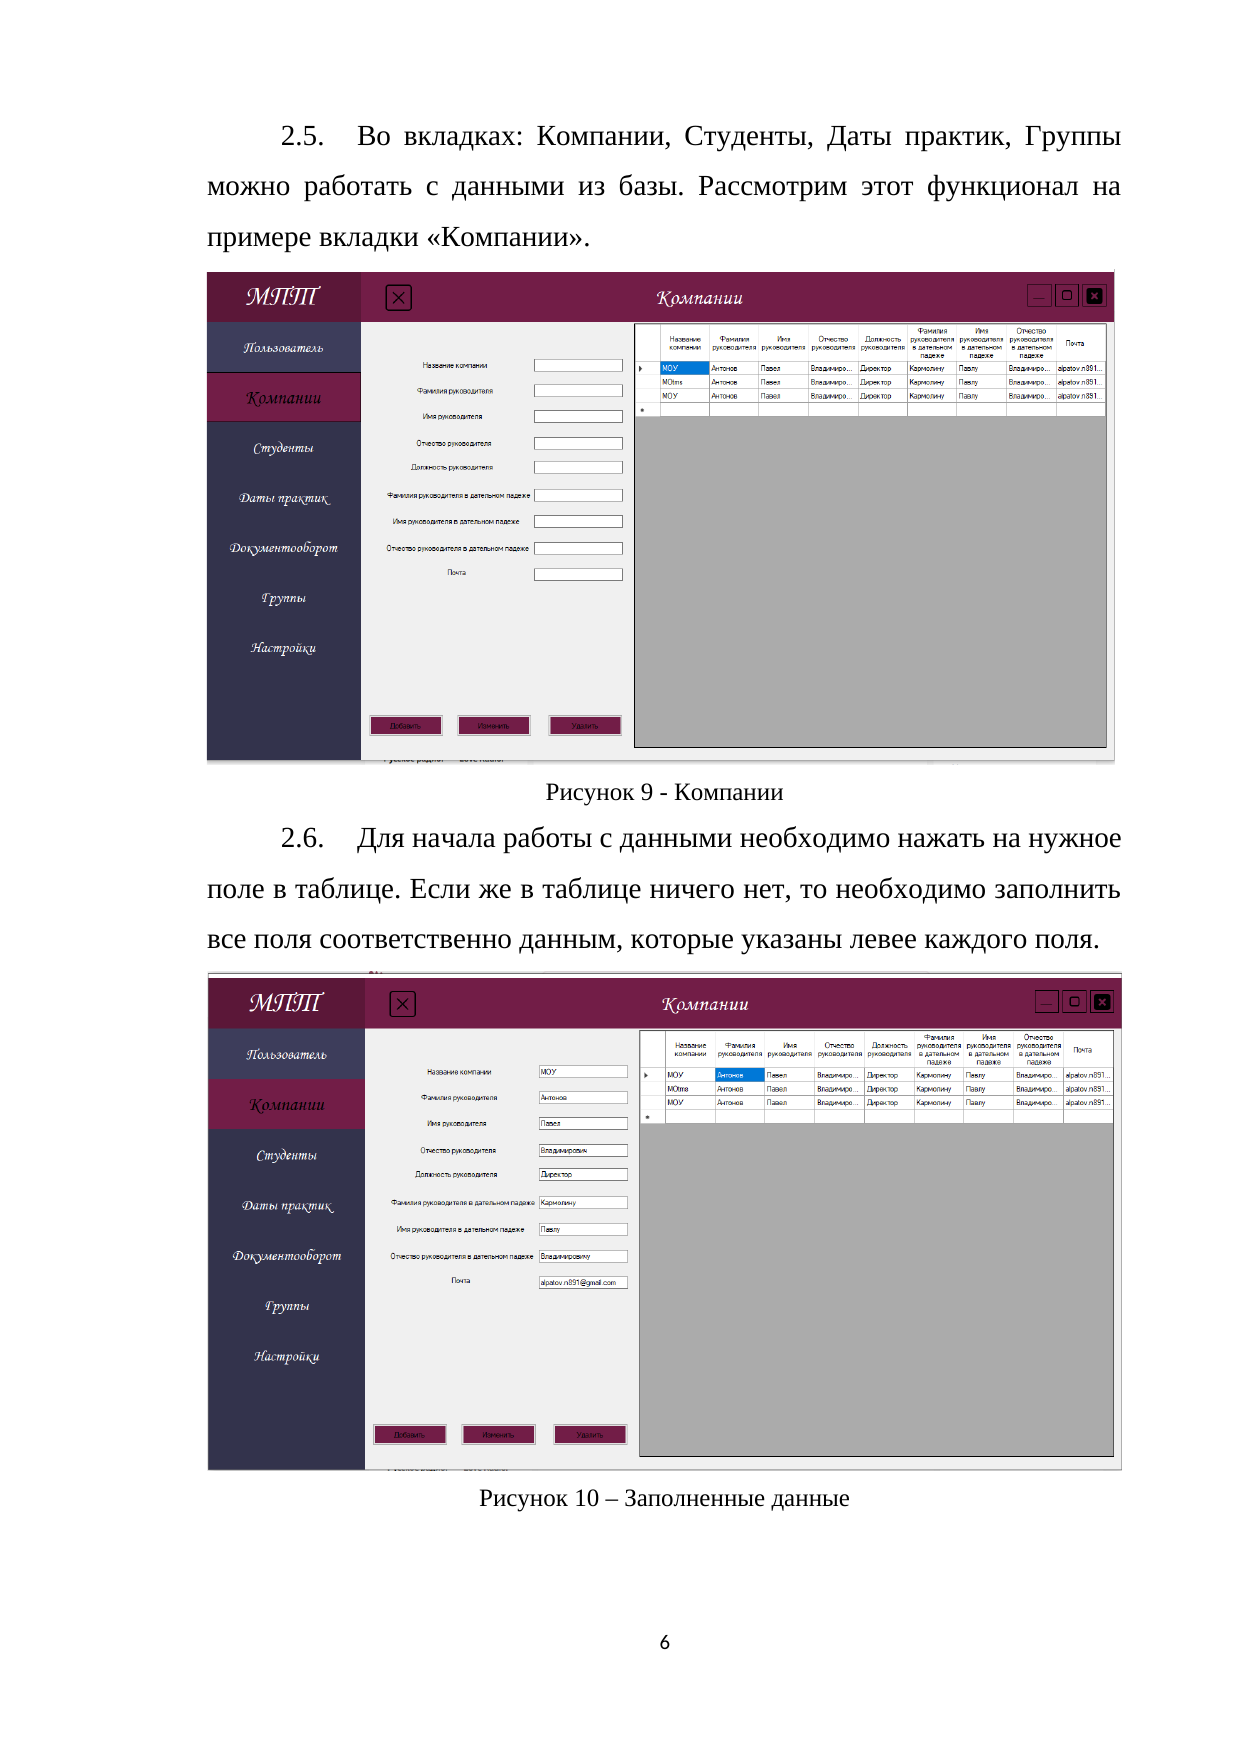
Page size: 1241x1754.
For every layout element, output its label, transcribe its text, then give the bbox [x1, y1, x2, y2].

picture [206, 269, 1115, 765]
text Рисунок 9 - Компании [207, 777, 1122, 806]
list Для начала работы с данными необходимо нажать на нужное поле в таблице. Если же в таблице ничего нет, то необходимо заполнить все поля соответственно данным, которые указаны левее каждого поля. [207, 821, 1122, 955]
list Во вкладках: Компании, Студенты, Даты практик, Группы можно работать с данными из базы. Рассмотрим этот функционал на примере вкладки «Компании». [207, 118, 1122, 252]
picture [207, 971, 1122, 1471]
text Рисунок 10 – Заполненные данные [207, 1483, 1122, 1512]
